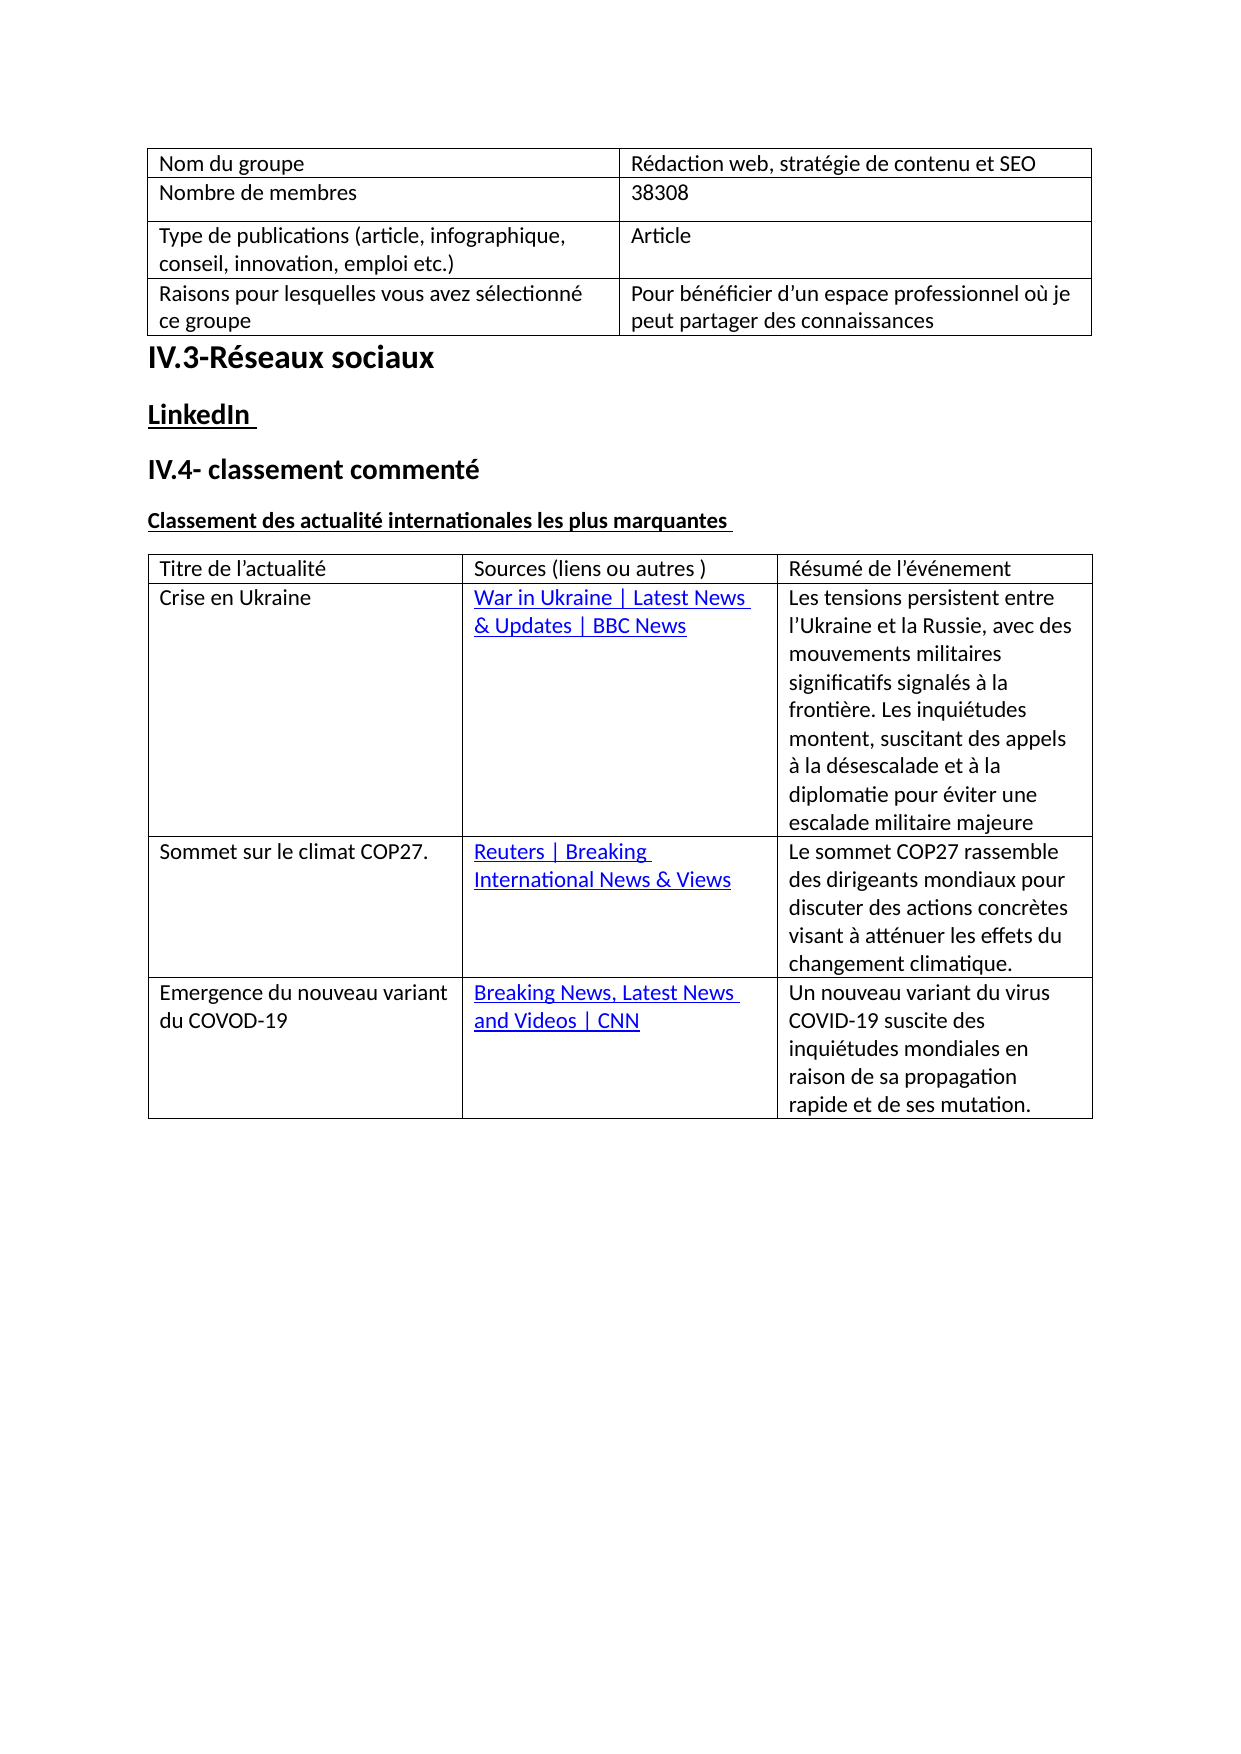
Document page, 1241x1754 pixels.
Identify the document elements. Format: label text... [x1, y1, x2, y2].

table_cell Le sommet COP27 rassemble des dirigeants mondiaux pour discuter des actions concrètes visant à atténuer les effets du changement climatique. [778, 837, 1092, 977]
text IV.3-Réseaux sociaux [148, 336, 1093, 376]
table_header Titre de l’actualité [149, 555, 462, 582]
table_cell Article [620, 222, 1091, 278]
table_cell Type de publications (article, infographique, conseil, innovation, emploi etc.) [148, 222, 619, 278]
table_cell Raisons pour lesquelles vous avez sélectionné ce groupe [148, 279, 619, 335]
table_cell Pour bénéficier d’un espace professionnel où je peut partager des connaissances [620, 279, 1091, 335]
table_cell Nombre de membres [148, 178, 619, 221]
table_cell Les tensions persistent entre l’Ukraine et la Russie, avec des mouvements militaires significatifs signalés à la frontière. Les inquiétudes montent, suscitant des appels à la désescalade et à la diplomatie pour éviter une escalade militaire majeure [778, 584, 1092, 836]
text LinkedIn [148, 396, 1093, 432]
table_header Résumé de l’événement [778, 555, 1092, 582]
table_cell Un nouveau variant du virus COVID-19 suscite des inquiétudes mondiales en raison de sa propagation rapide et de ses mutation. [778, 978, 1092, 1118]
table_cell Breaking News, Latest News and Videos | CNN [463, 978, 777, 1118]
table_cell Emergence du nouveau variant du COVOD-19 [149, 978, 462, 1118]
table_header Rédaction web, stratégie de contenu et SEO [620, 149, 1091, 177]
table_cell War in Ukraine | Latest News & Updates | BBC News [463, 584, 777, 836]
table_header Nom du groupe [148, 149, 619, 177]
table_cell Crise en Ukraine [149, 584, 462, 836]
text Classement des actualité internationales les plus marquantes [148, 507, 1093, 534]
table_cell Reuters | Breaking International News & Views [463, 837, 777, 977]
table_cell 38308 [620, 178, 1091, 221]
table_cell Sommet sur le climat COP27. [149, 837, 462, 977]
text IV.4- classement commenté [148, 451, 1093, 487]
table_header Sources (liens ou autres ) [463, 555, 777, 582]
